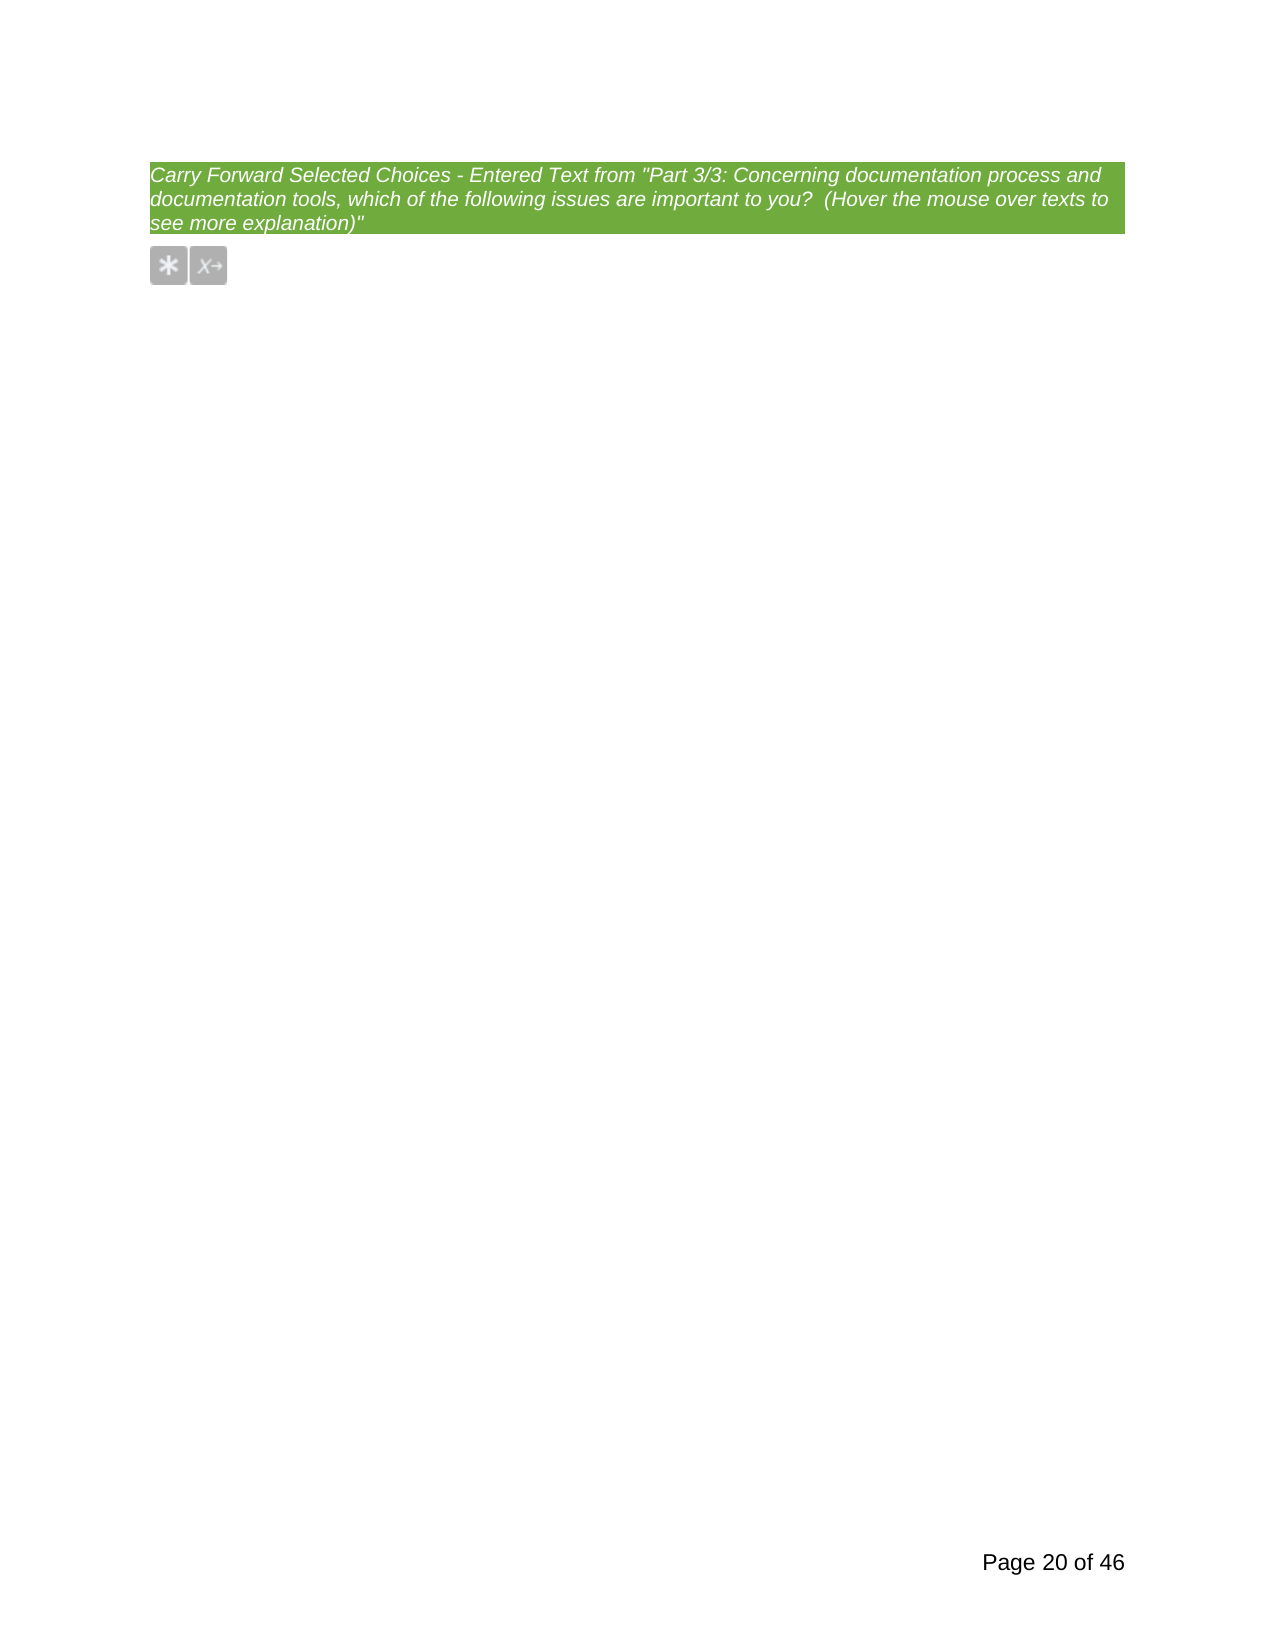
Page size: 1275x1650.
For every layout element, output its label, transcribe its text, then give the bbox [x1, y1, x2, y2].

picture [189, 246, 228, 285]
picture [150, 246, 188, 285]
text Carry Forward Selected Choices - Entered Text from "Part 3/3: Concerning documentation process and documentation tools, which of the following issues are important to you? (Hover the mouse over texts to see more explanation)" [150, 162, 1125, 234]
